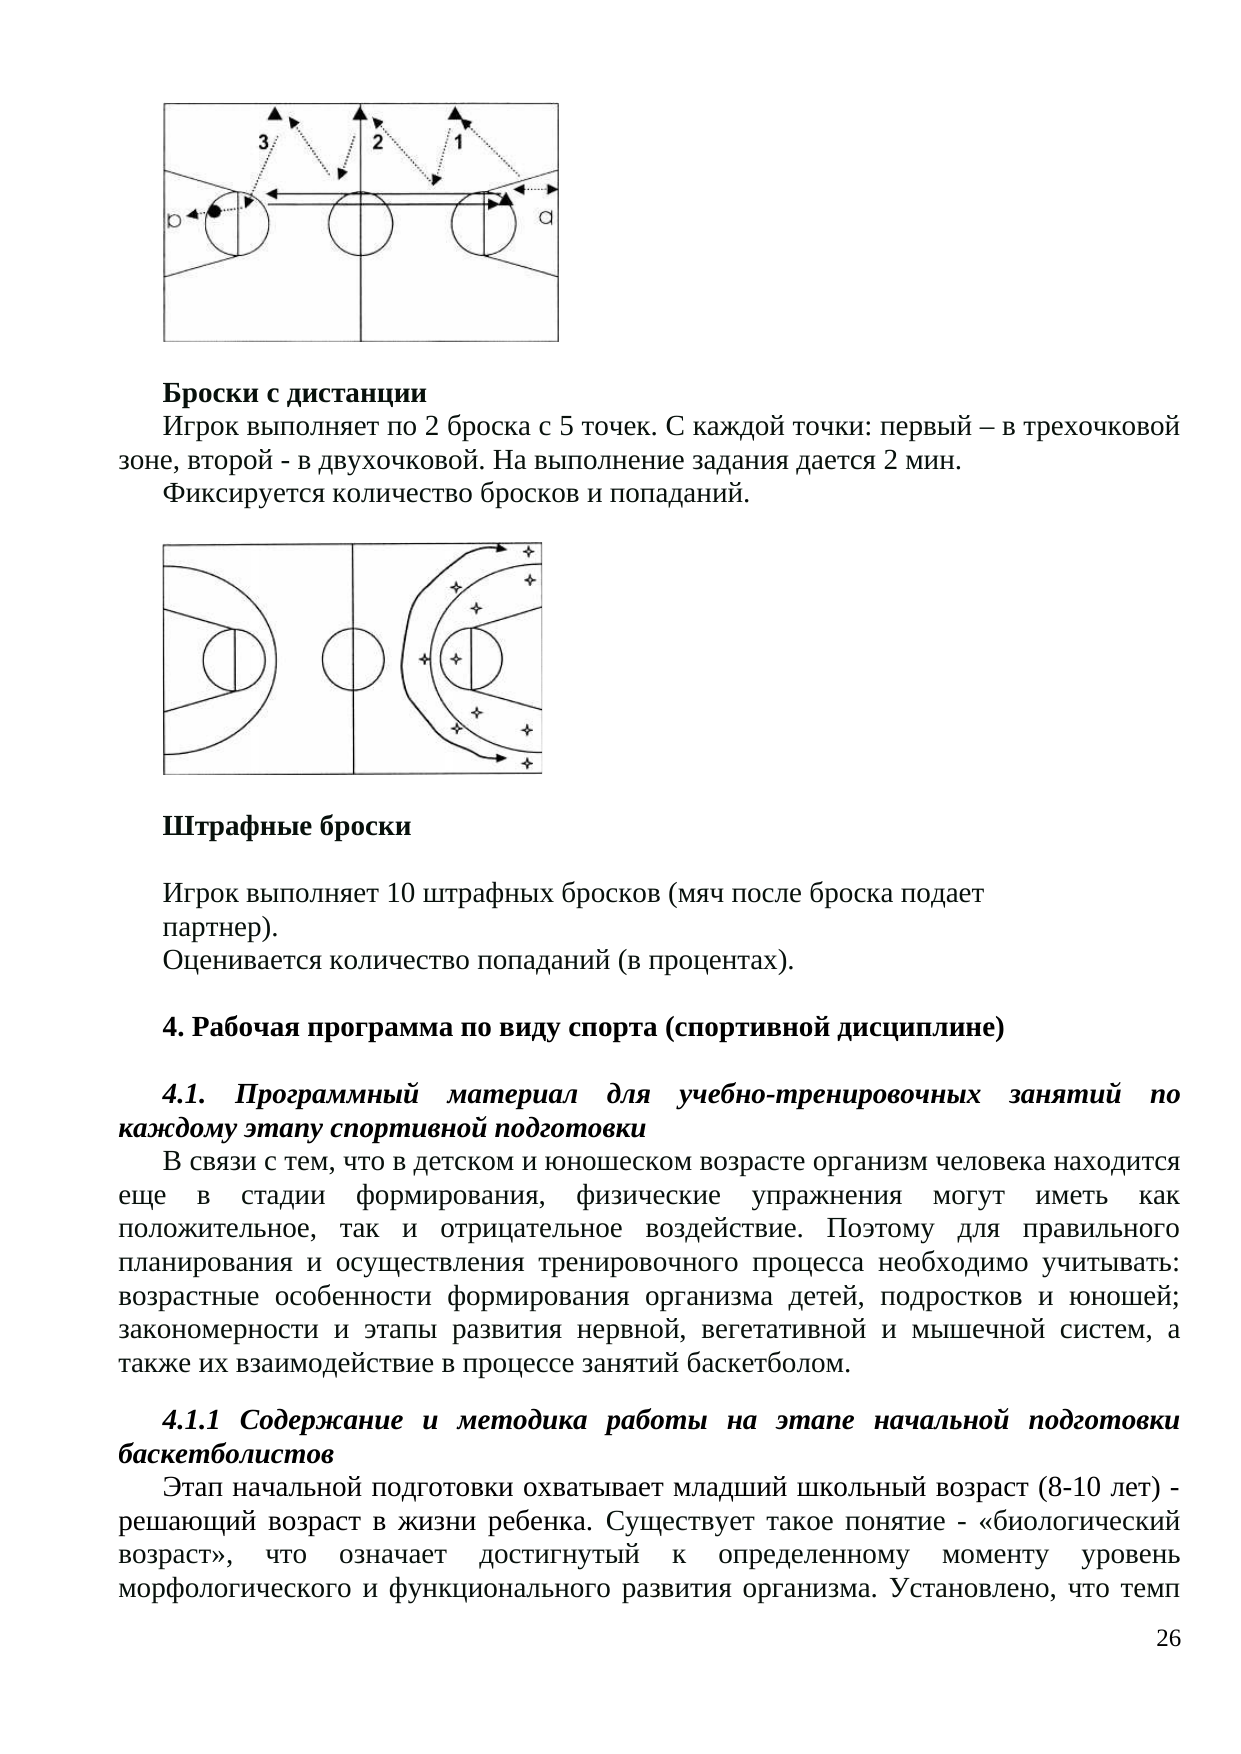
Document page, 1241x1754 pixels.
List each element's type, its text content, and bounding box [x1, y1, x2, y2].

text Оценивается количество попаданий (в процентах). [118, 942, 1181, 976]
text Игрок выполняет 10 штрафных бросков (мяч после броска подает [118, 875, 1181, 909]
text Штрафные броски [118, 808, 1181, 842]
text Фиксируется количество бросков и попаданий. [118, 475, 1181, 509]
text Игрок выполняет по 2 броска с 5 точек. С каждой точки: первый – в трехочковой зоне, второй - в двухочковой. На выполнение задания дается 2 мин. [118, 408, 1181, 475]
text 4. Рабочая программа по виду спорта (спортивной дисциплине) [118, 1009, 1181, 1043]
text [118, 1469, 1181, 1603]
text партнер). [118, 909, 1181, 942]
list Программный материал для учебно-тренировочных занятий по каждому этапу спортивной подготовки [118, 1076, 1181, 1143]
text 4.1.1 Содержание и методика работы на этапе начальной подготовки баскетболистов [118, 1402, 1181, 1469]
list В связи с тем, что в детском и юношеском возрасте организм человека находится еще в стадии формирования, физические упражнения могут иметь как положительное, так и отрицательное воздействие. Поэтому для правильного планирования и осуществления тренировочного процесса необходимо учитывать: возрастные особенности формирования организма детей, подростков и юношей; закономерности и этапы развития нервной, вегетативной и мышечной систем, а также их взаимодействие в процессе занятий баскетболом. [118, 1143, 1181, 1378]
text Броски с дистанции [118, 375, 1181, 408]
